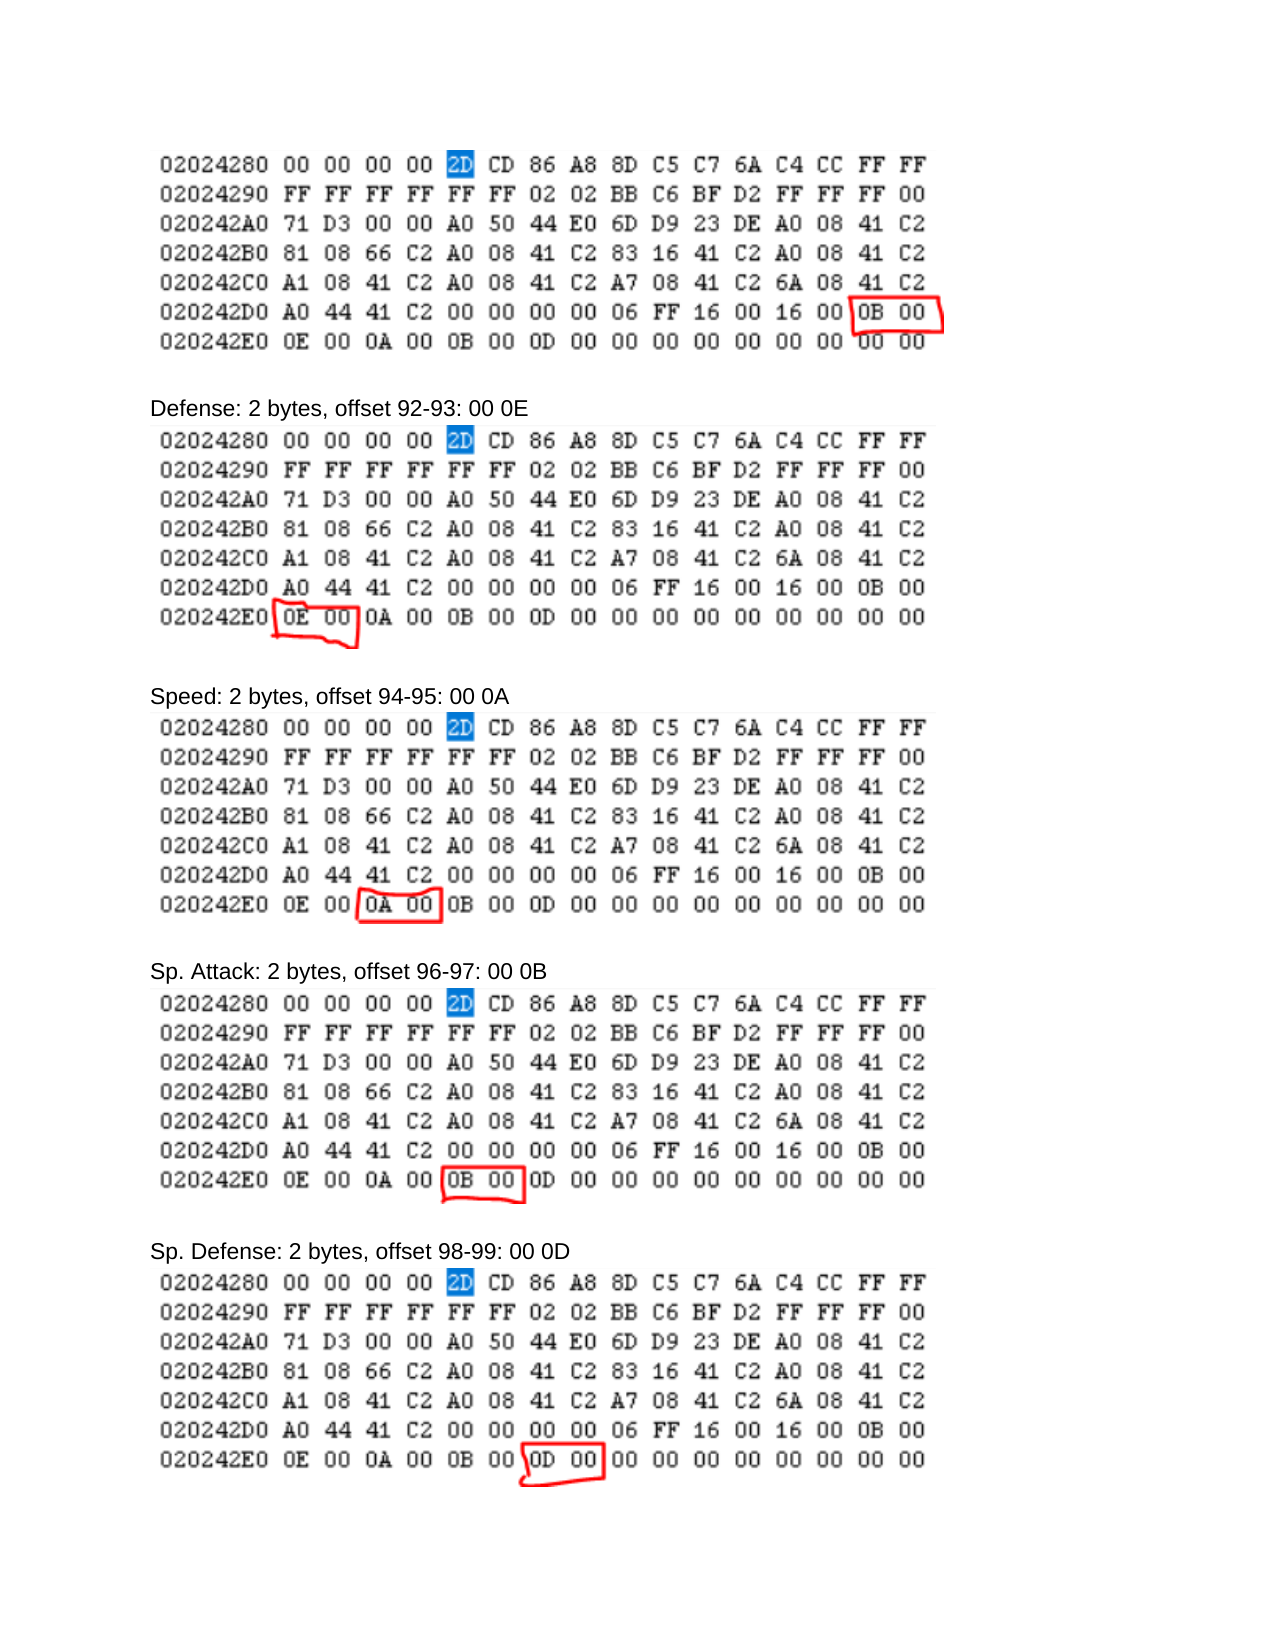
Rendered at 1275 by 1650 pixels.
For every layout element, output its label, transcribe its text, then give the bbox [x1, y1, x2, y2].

picture [150, 1268, 936, 1487]
picture [150, 988, 936, 1204]
picture [150, 150, 944, 361]
text Sp. Attack: 2 bytes, offset 96-97: 00 0B [150, 958, 1125, 984]
picture [150, 425, 936, 649]
text Speed: 2 bytes, offset 94-95: 00 0A [150, 683, 1125, 709]
picture [150, 712, 936, 924]
text Sp. Defense: 2 bytes, offset 98-99: 00 0D [150, 1238, 1125, 1264]
